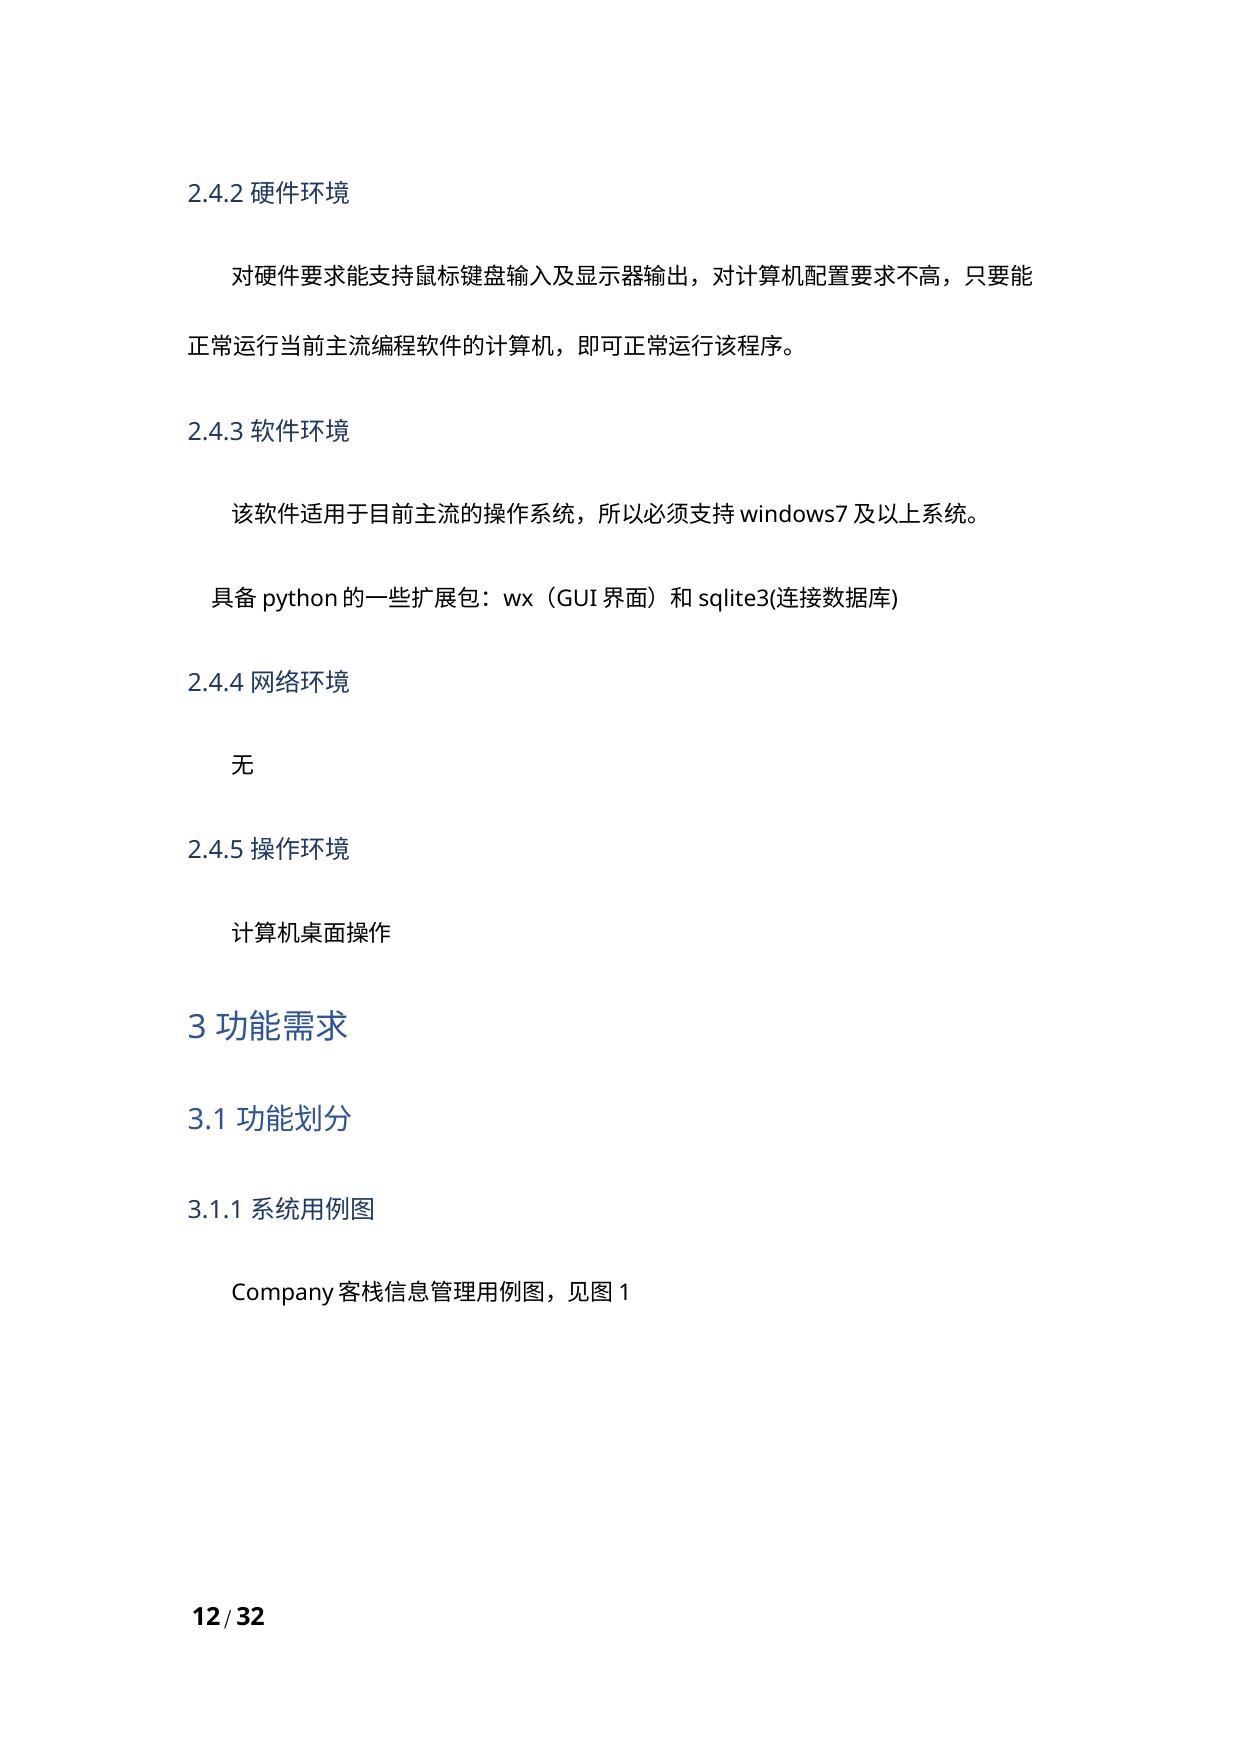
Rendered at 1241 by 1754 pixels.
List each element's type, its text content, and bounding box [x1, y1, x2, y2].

text 该软件适用于目前主流的操作系统，所以必须支持windows7及以上系统。 [187, 480, 1053, 545]
subtitle 2.4.5 操作环境 [187, 816, 1053, 881]
text Company客栈信息管理用例图，见图1 [187, 1258, 1053, 1323]
subtitle 2.4.4 网络环境 [187, 648, 1053, 713]
subtitle 3 功能需求 [187, 991, 1053, 1056]
text 计算机桌面操作 [187, 899, 1053, 964]
subtitle 3.1.1 系统用例图 [187, 1175, 1053, 1240]
subtitle 3.1 功能划分 [187, 1085, 1053, 1150]
subtitle 2.4.3 软件环境 [187, 397, 1053, 462]
text 具备python的一些扩展包：wx（GUI界面）和sqlite3(连接数据库) [187, 564, 1053, 629]
text 对硬件要求能支持鼠标键盘输入及显示器输出，对计算机配置要求不高，只要能正常运行当前主流编程软件的计算机，即可正常运行该程序。 [187, 242, 1053, 377]
text 无 [187, 731, 1053, 796]
subtitle 2.4.2 硬件环境 [187, 159, 1053, 224]
